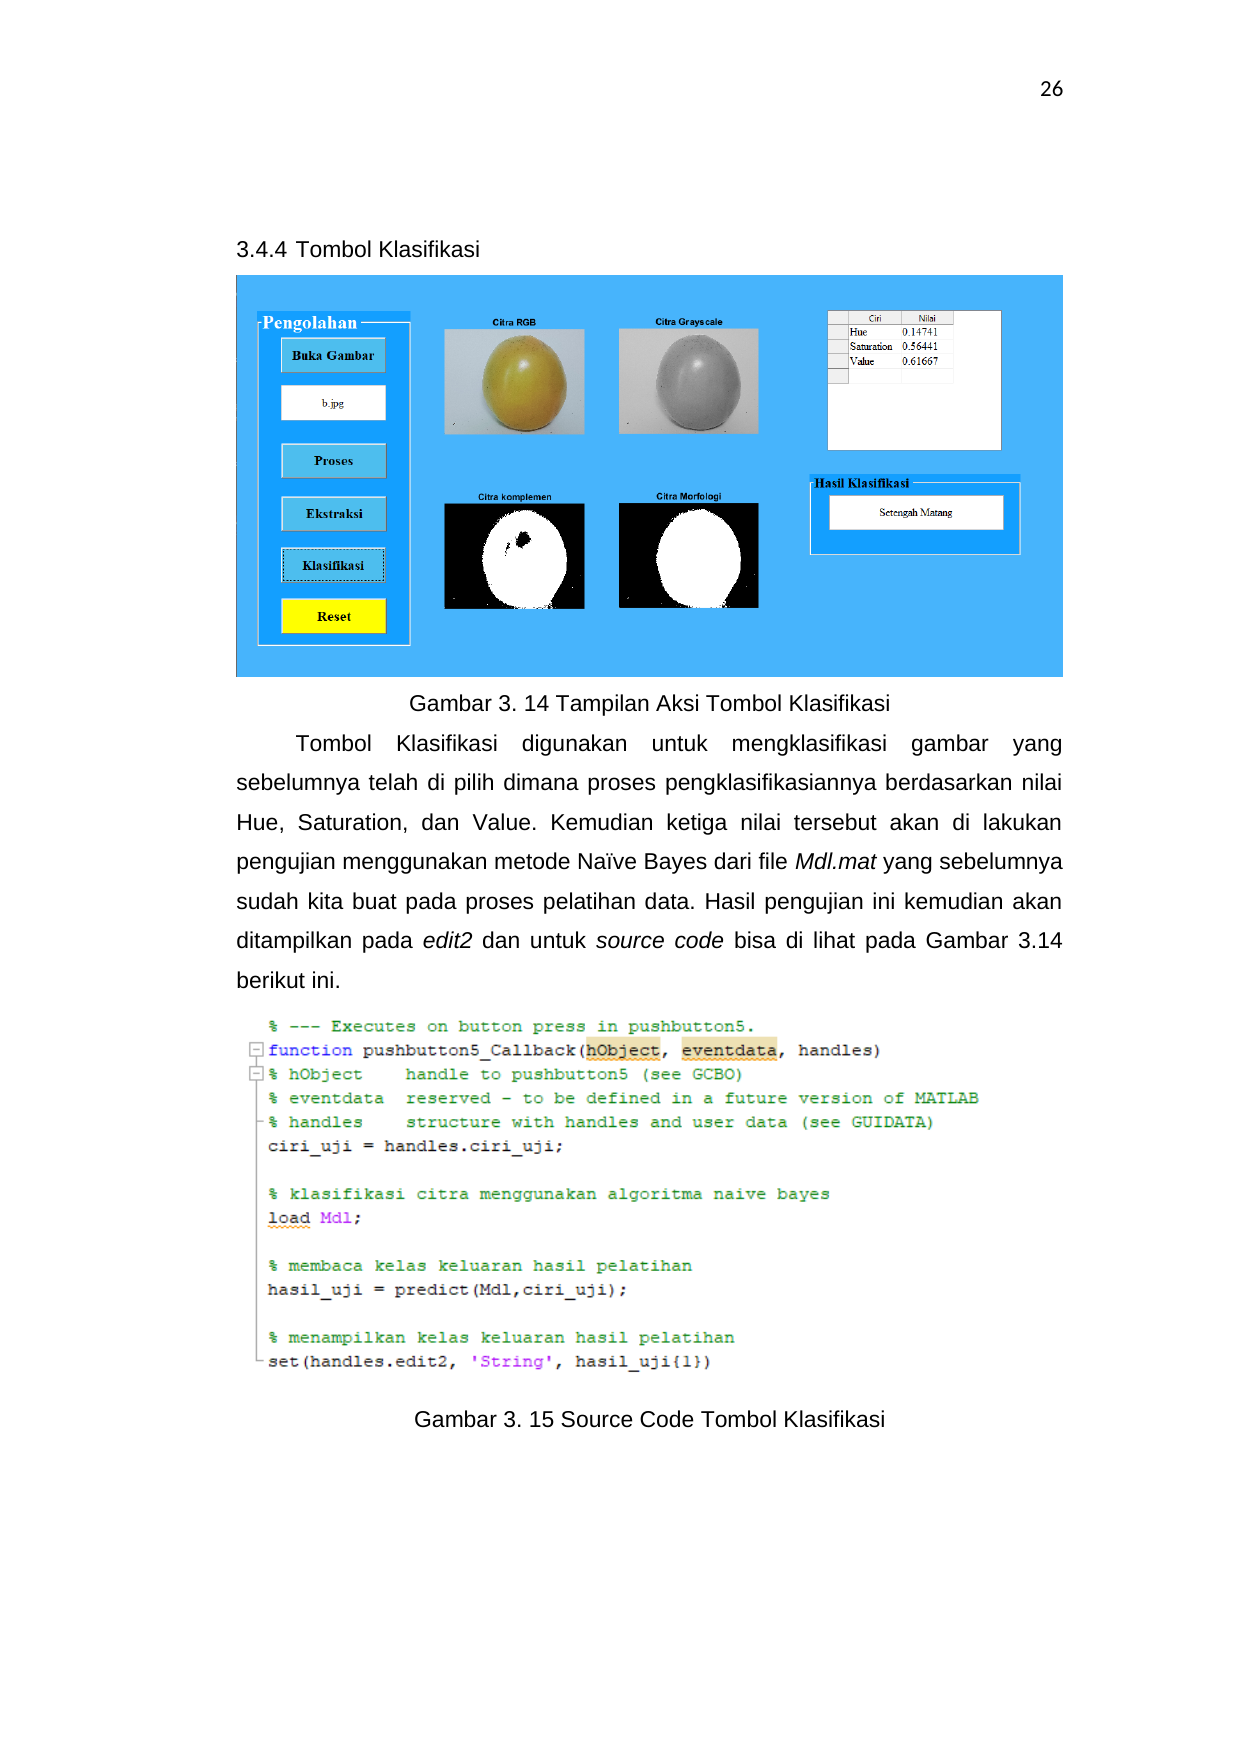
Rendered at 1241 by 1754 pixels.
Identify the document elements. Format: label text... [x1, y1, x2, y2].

picture [236, 275, 1063, 677]
list Tombol Klasifikasi [236, 236, 1063, 263]
picture [236, 1006, 1063, 1392]
text Gambar 3. 15 Source Code Tombol Klasifikasi [236, 1406, 1063, 1432]
text Gambar 3. 14 Tampilan Aksi Tombol Klasifikasi [236, 690, 1063, 717]
text Tombol Klasifikasi digunakan untuk mengklasifikasi gambar yang sebelumnya telah di pilih dimana proses pengklasifikasiannya berdasarkan nilai Hue, Saturation, dan Value. Kemudian ketiga nilai tersebut akan di lakukan pengujian menggunakan metode Naïve Bayes dari file Mdl.mat yang sebelumnya sudah kita buat pada proses pelatihan data. Hasil pengujian ini kemudian akan ditampilkan pada edit2 dan untuk source code bisa di lihat pada Gambar 3.14 berikut ini. [236, 730, 1063, 993]
